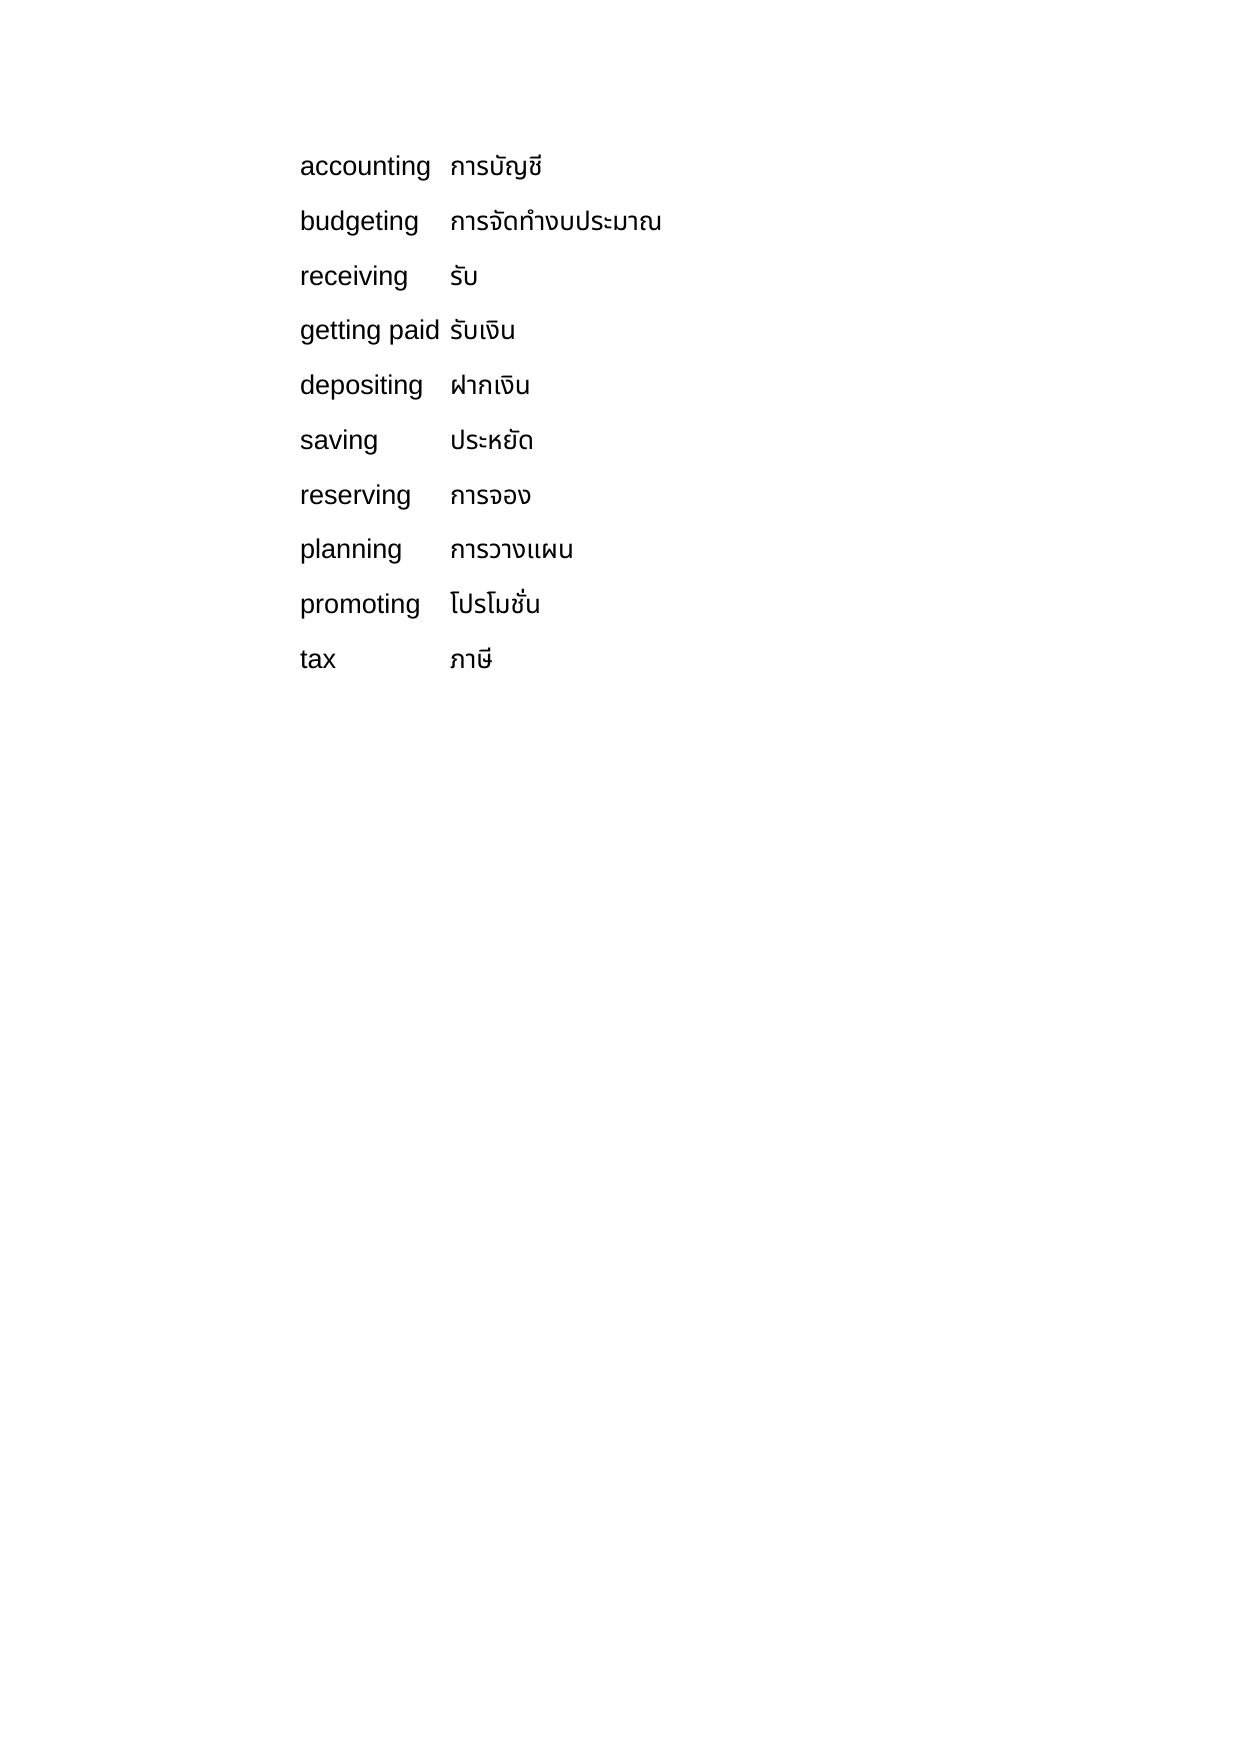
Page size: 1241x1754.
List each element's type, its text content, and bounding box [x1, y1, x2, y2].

text depositing ฝากเงิน [150, 369, 1090, 405]
text saving ประหยัด [150, 424, 1090, 460]
text budgeting การจัดทำงบประมาณ [150, 205, 1090, 241]
text promoting โปรโมชั่น [150, 588, 1090, 624]
text planning การวางแผน [150, 533, 1090, 569]
text tax ภาษี [150, 643, 1090, 679]
text reserving การจอง [150, 479, 1090, 515]
text getting paid รับเงิน [150, 314, 1090, 350]
text receiving รับ [150, 259, 1090, 296]
text accounting การบัญชี [150, 150, 1090, 186]
